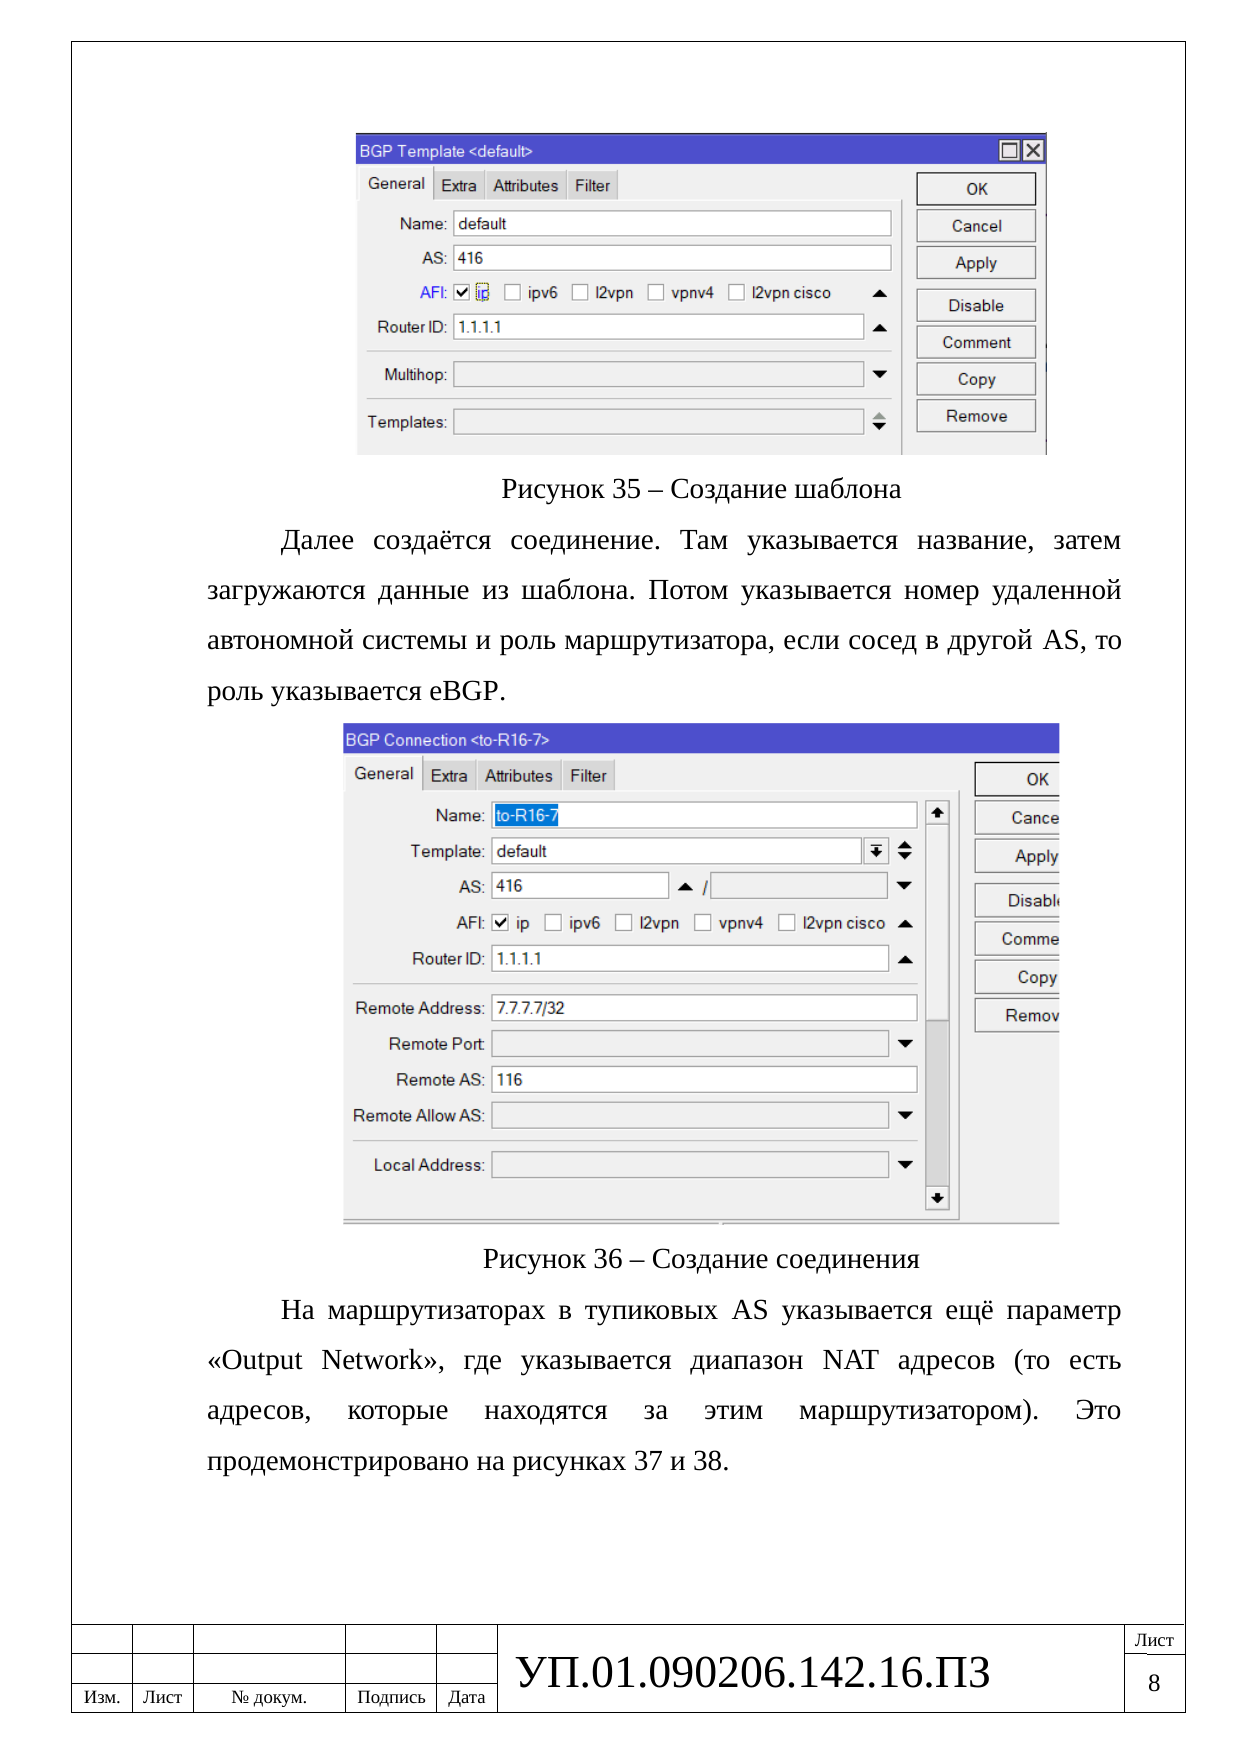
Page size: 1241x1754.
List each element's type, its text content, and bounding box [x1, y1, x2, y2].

picture [343, 723, 1060, 1225]
text На маршрутизаторах в тупиковых AS указывается ещё параметр «Output Network», где указывается диапазон NAT адресов (то есть адресов, которые находятся за этим маршрутизатором). Это продемонстрировано на рисунках 37 и 38. [207, 1292, 1122, 1476]
picture [355, 132, 1047, 455]
text Рисунок 35 – Создание шаблона [207, 472, 1122, 505]
text Далее создаётся соединение. Там указывается название, затем загружаются данные из шаблона. Потом указывается номер удаленной автономной системы и роль маршрутизатора, если сосед в другой AS, то роль указывается eBGP. [207, 522, 1122, 706]
text Рисунок 36 – Создание соединения [207, 1242, 1122, 1275]
